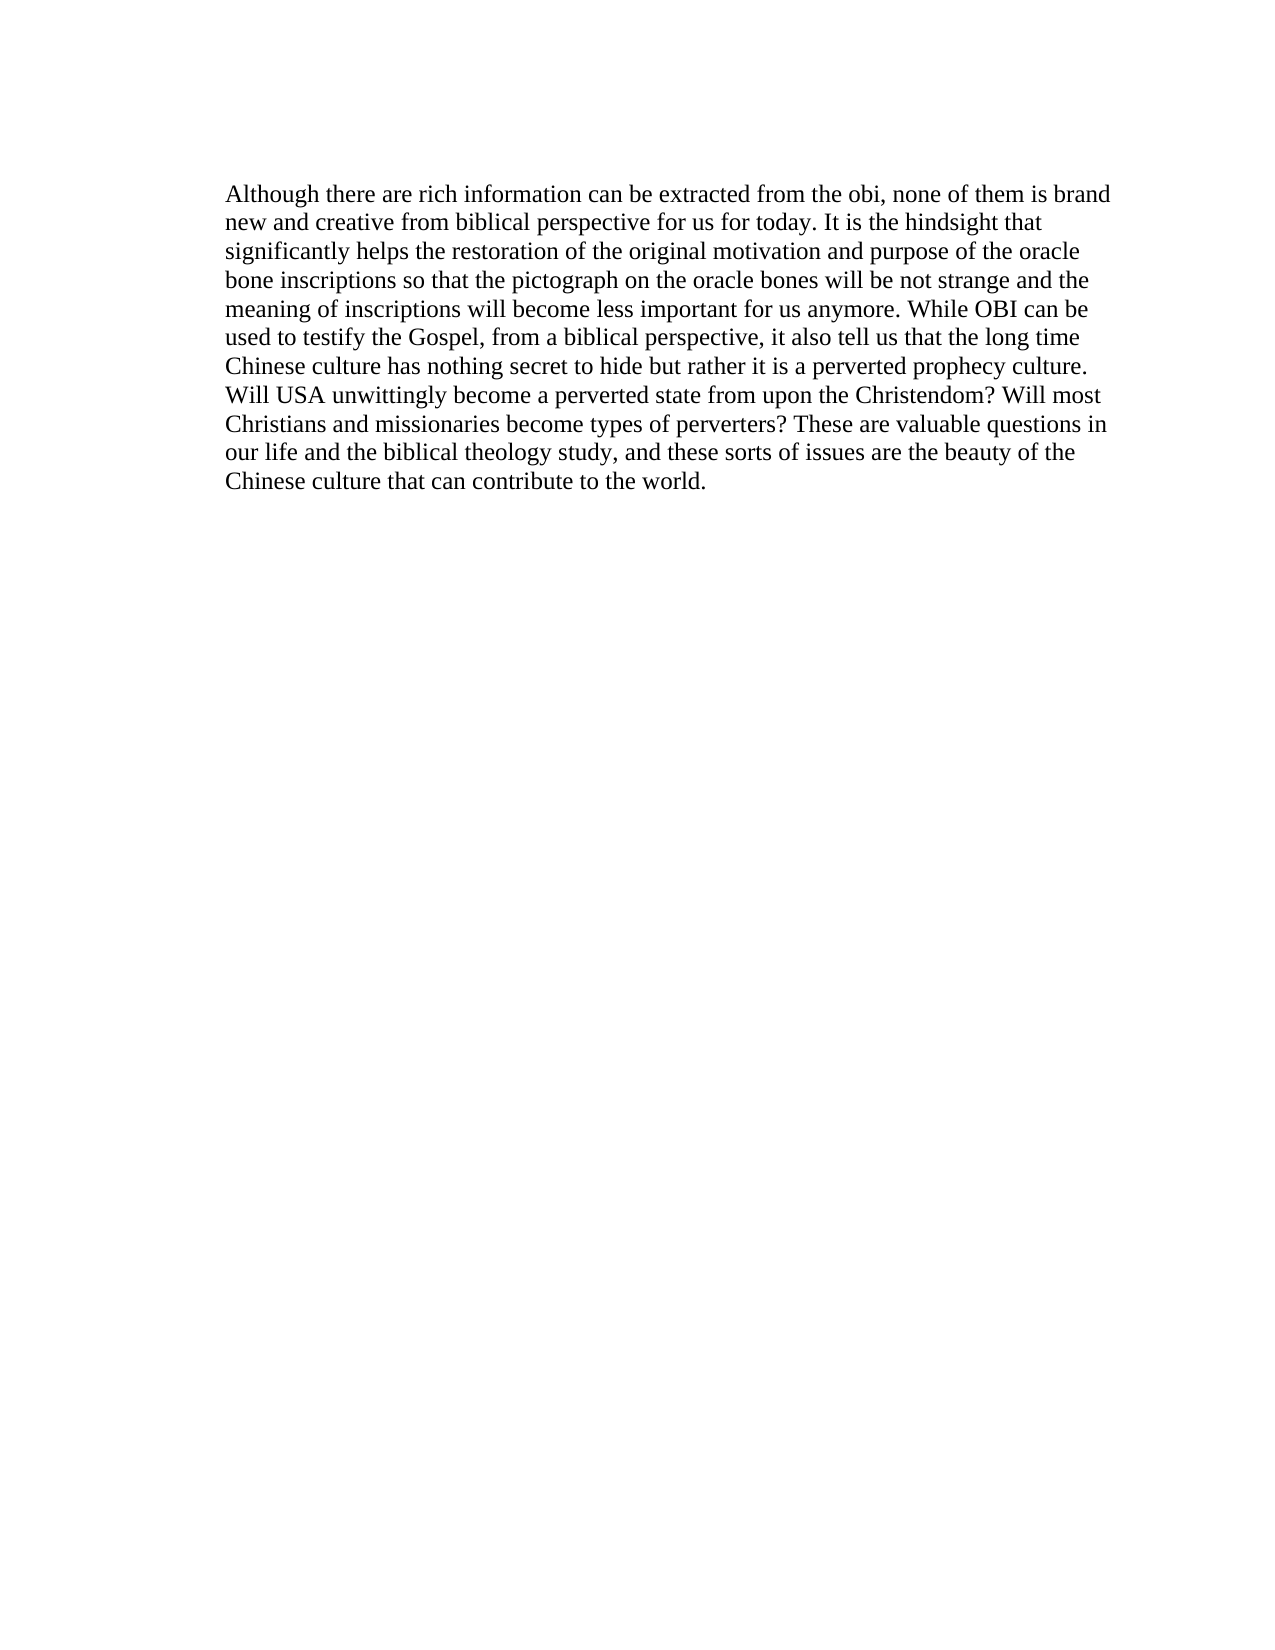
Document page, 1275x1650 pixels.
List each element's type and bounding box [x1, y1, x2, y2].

list [225, 150, 1125, 495]
